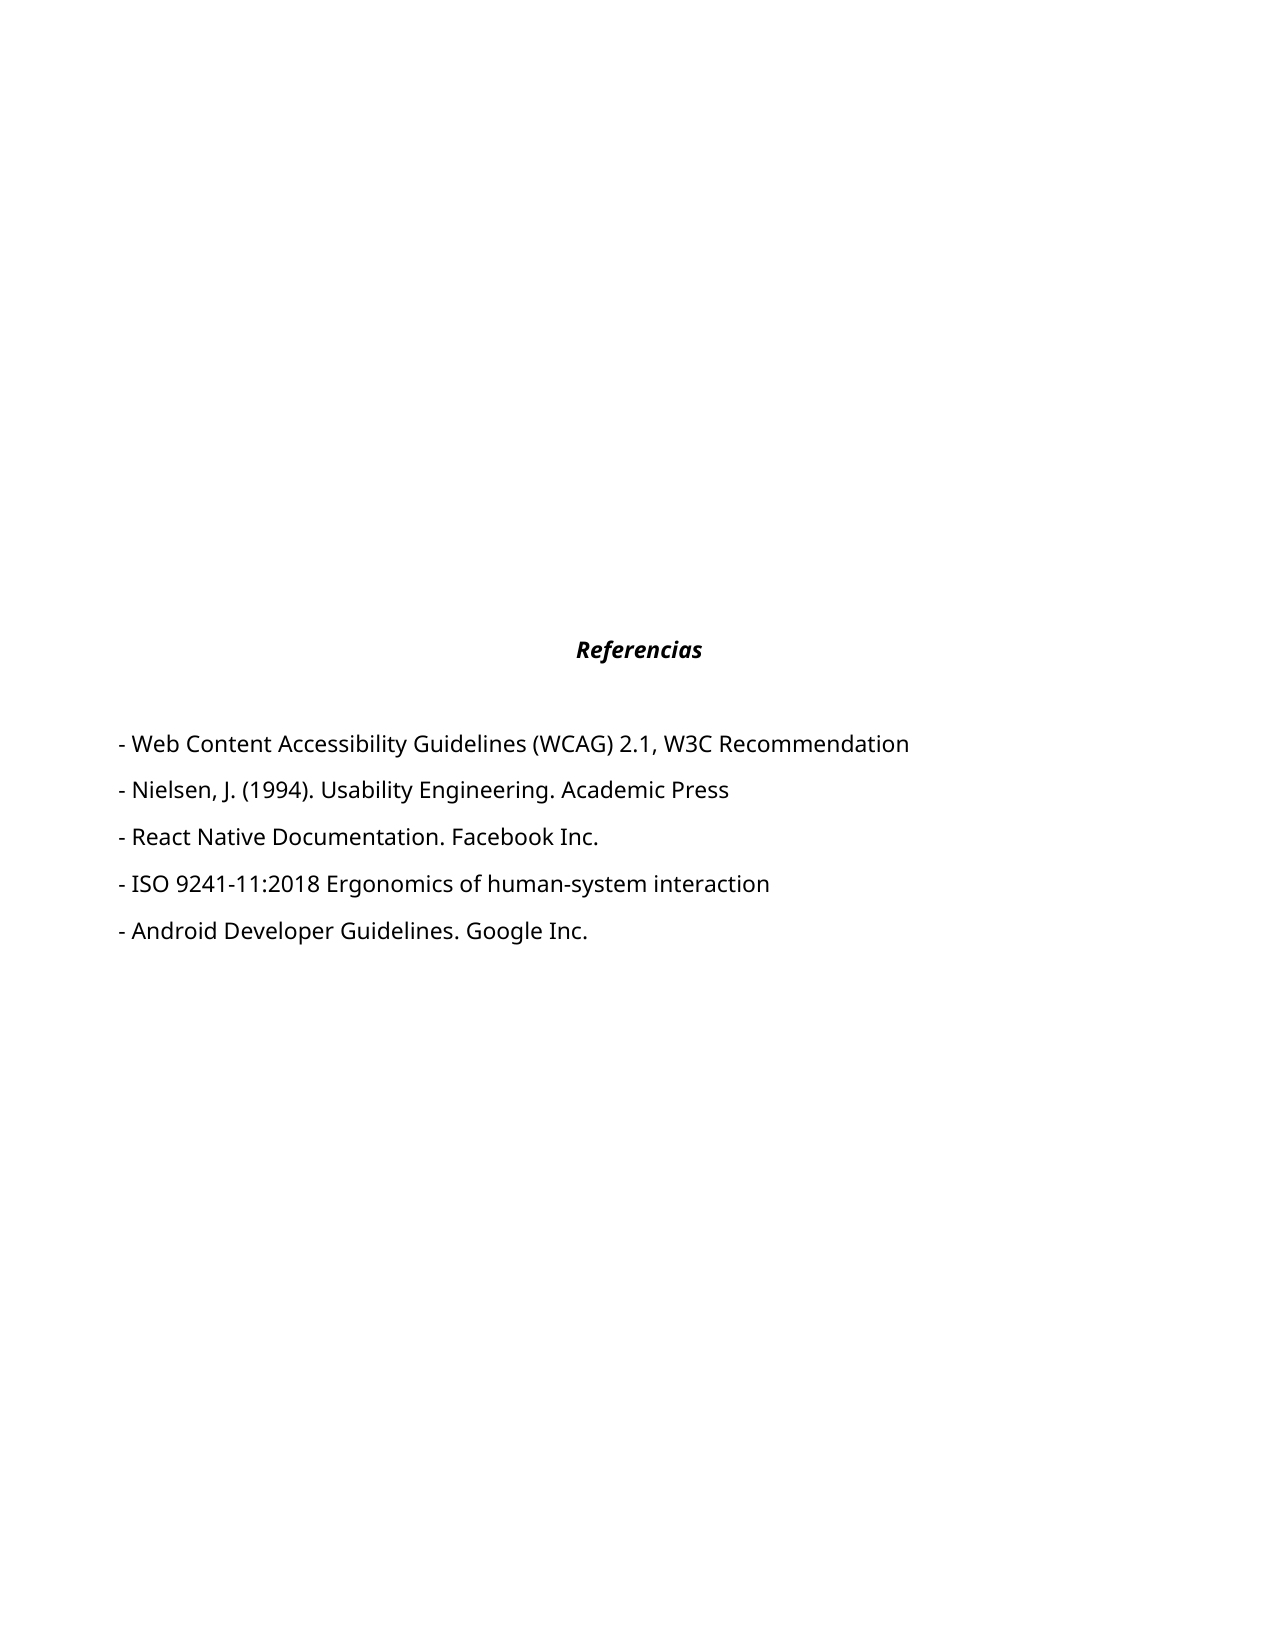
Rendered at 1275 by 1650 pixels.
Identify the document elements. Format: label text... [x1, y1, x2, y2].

text - Android Developer Guidelines. Google Inc. [118, 915, 1157, 946]
text Referencias [118, 634, 1157, 665]
text - ISO 9241-11:2018 Ergonomics of human-system interaction [118, 868, 1157, 899]
text - Nielsen, J. (1994). Usability Engineering. Academic Press [118, 774, 1157, 806]
text - React Native Documentation. Facebook Inc. [118, 821, 1157, 852]
text - Web Content Accessibility Guidelines (WCAG) 2.1, W3C Recommendation [118, 727, 1157, 759]
